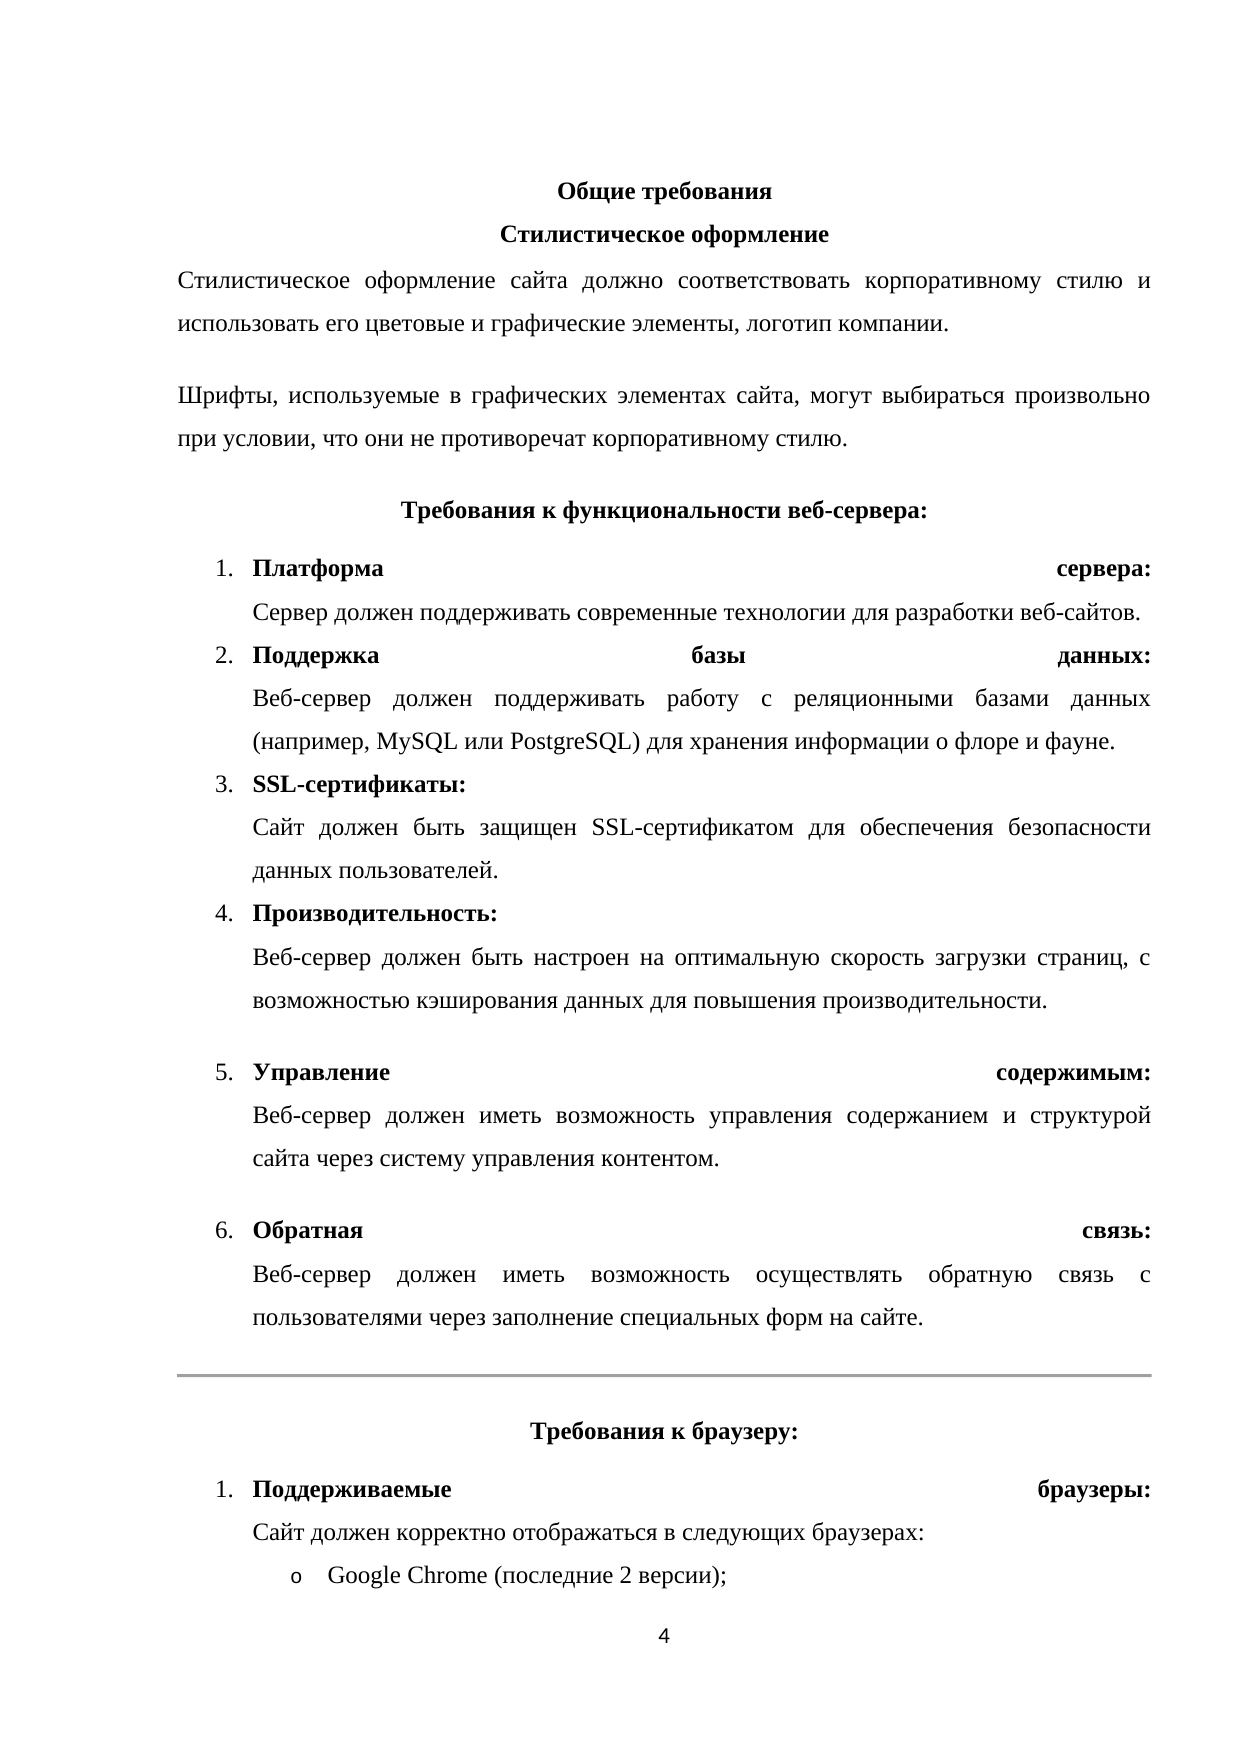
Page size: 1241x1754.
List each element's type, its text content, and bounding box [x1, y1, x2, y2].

list Поддержка базы данных: Веб-сервер должен поддерживать работу с реляционными базами данных (например, MySQL или PostgreSQL) для хранения информации о флоре и фауне. [215, 640, 1152, 755]
list Google Chrome (последние 2 версии); [290, 1560, 1152, 1590]
list Управление содержимым: Веб-сервер должен иметь возможность управления содержанием и структурой сайта через систему управления контентом. [215, 1057, 1152, 1172]
subtitle Общие требования [177, 176, 1152, 205]
subtitle Требования к браузеру: [177, 1416, 1152, 1445]
subtitle Требования к функциональности веб-сервера: [177, 496, 1152, 524]
list Поддерживаемые браузеры: Сайт должен корректно отображаться в следующих браузерах: [215, 1474, 1152, 1546]
list Производительность: Веб-сервер должен быть настроен на оптимальную скорость загрузки страниц, с возможностью кэширования данных для повышения производительности. [215, 898, 1152, 1013]
list Обратная связь: Веб-сервер должен иметь возможность осуществлять обратную связь с пользователями через заполнение специальных форм на сайте. [215, 1216, 1152, 1331]
text Шрифты, используемые в графических элементах сайта, могут выбираться произвольно при условии, что они не противоречат корпоративному стилю. [177, 380, 1152, 452]
subtitle Стилистическое оформление [177, 219, 1152, 248]
text Стилистическое оформление сайта должно соответствовать корпоративному стилю и использовать его цветовые и графические элементы, логотип компании. [177, 265, 1152, 337]
list SSL-сертификаты: Сайт должен быть защищен SSL-сертификатом для обеспечения безопасности данных пользователей. [215, 769, 1152, 884]
list Платформа сервера: Сервер должен поддерживать современные технологии для разработки веб-сайтов. [215, 553, 1152, 625]
